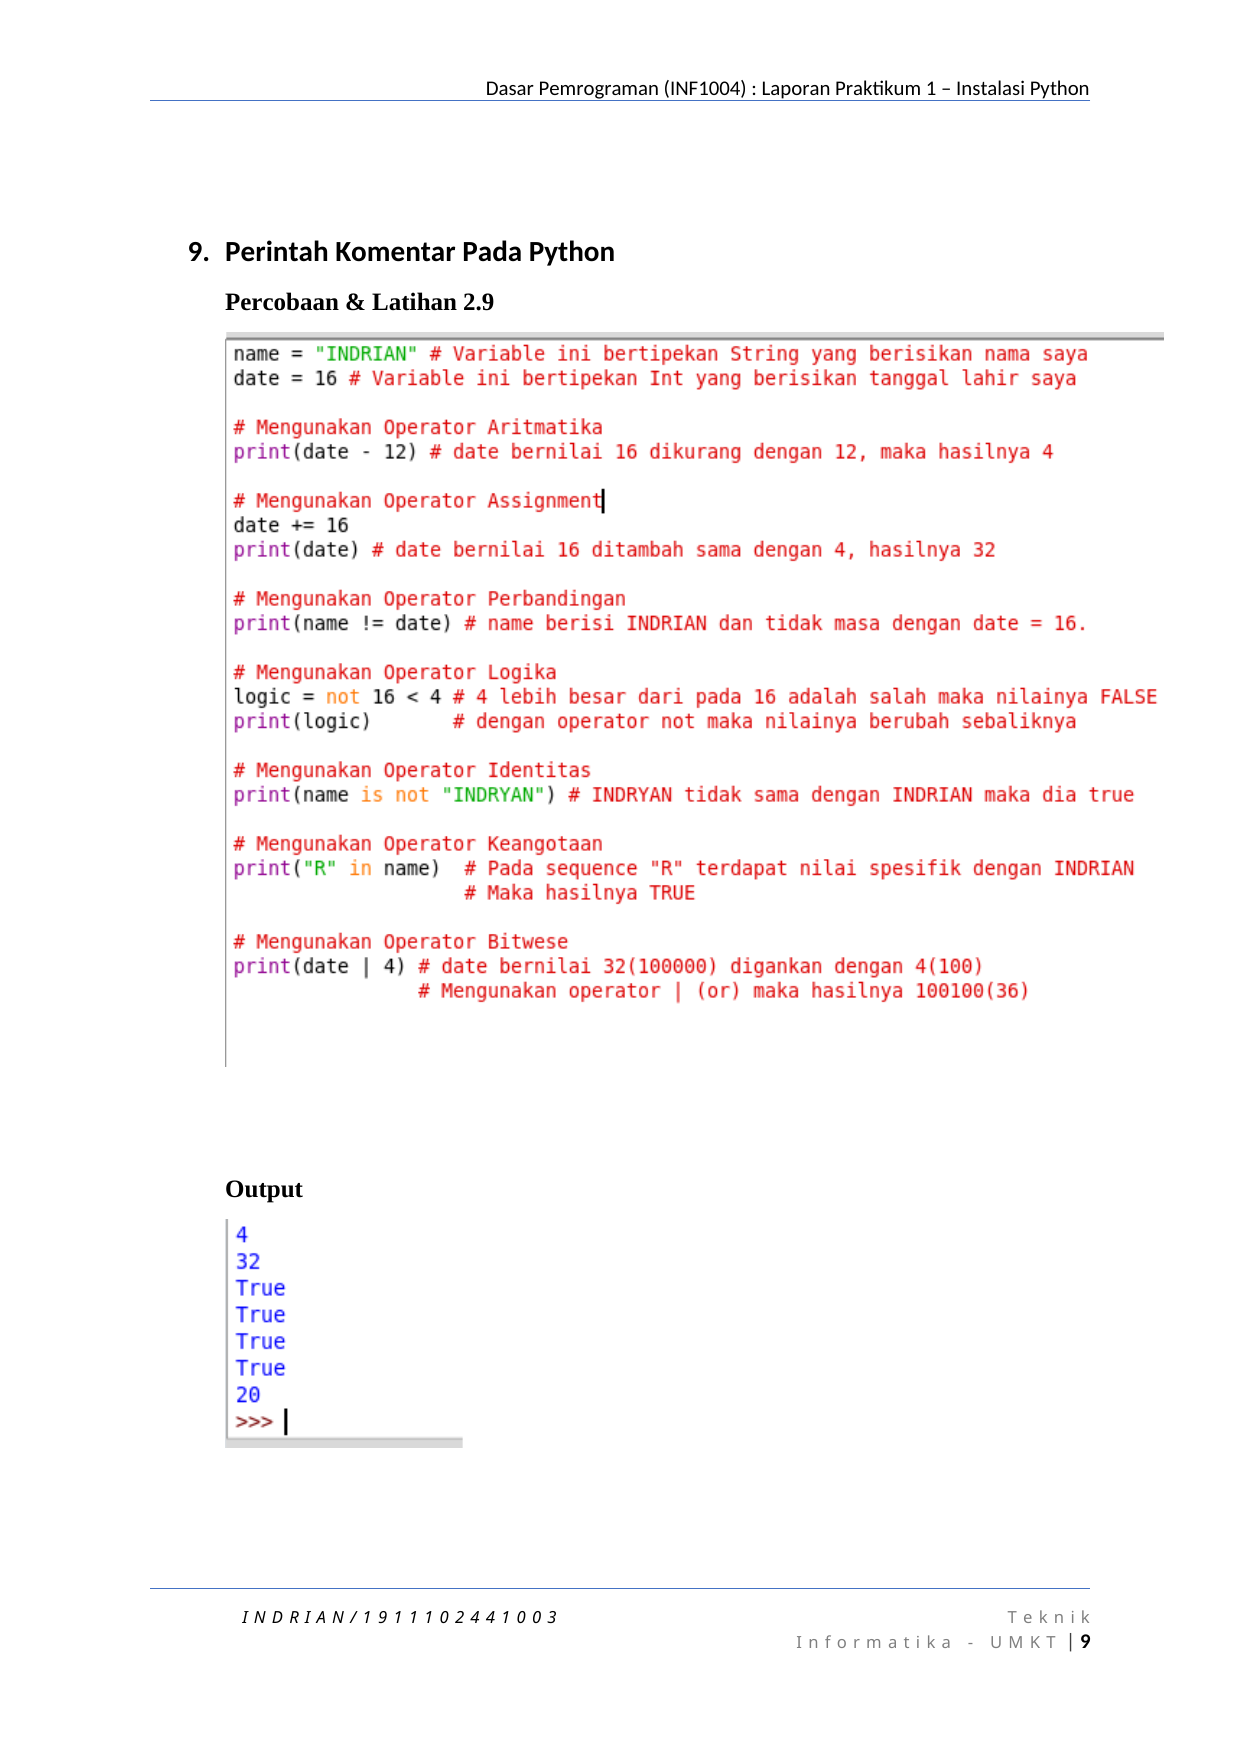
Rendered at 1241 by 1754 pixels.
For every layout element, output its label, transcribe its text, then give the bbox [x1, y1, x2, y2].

text Output [187, 1174, 1090, 1203]
picture [225, 1219, 463, 1448]
text Percobaan & Latihan 2.9 [187, 287, 1090, 316]
picture [225, 332, 1164, 1067]
list Perintah Komentar Pada Python [187, 233, 1090, 269]
